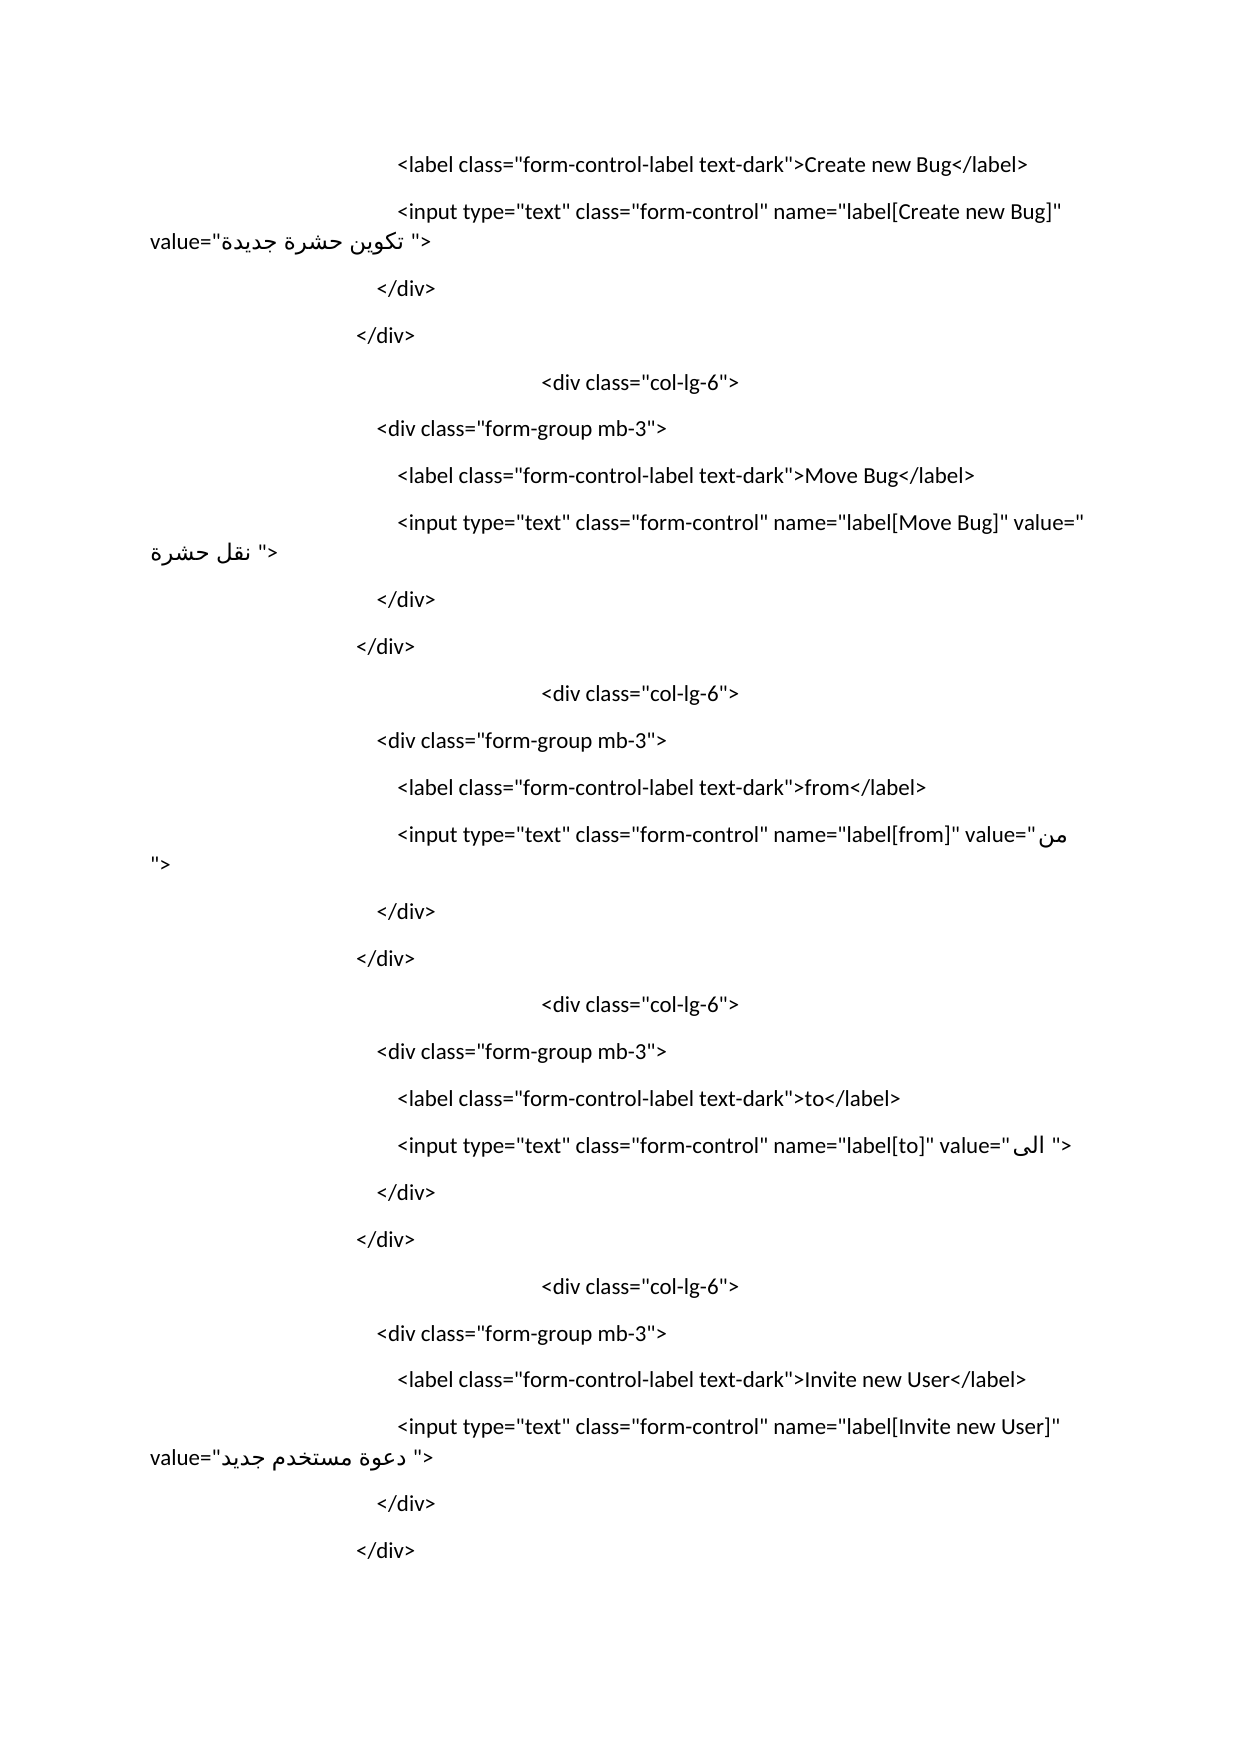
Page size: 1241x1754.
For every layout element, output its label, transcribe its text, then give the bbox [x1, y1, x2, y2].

text <div class="col-lg-6"> [150, 991, 1090, 1019]
text <label class="form-control-label text-dark">Move Bug</label> [150, 461, 1090, 489]
text <label class="form-control-label text-dark">Invite new User</label> [150, 1366, 1090, 1394]
text <input type="text" class="form-control" name="label[Create new Bug]" value="تكوين حشرة جديدة "> [150, 197, 1090, 255]
text <input type="text" class="form-control" name="label[Invite new User]" value="دعوة مستخدم جديد "> [150, 1412, 1090, 1471]
text </div> [150, 321, 1090, 349]
text </div> [150, 1178, 1090, 1206]
text </div> [150, 1489, 1090, 1518]
text <label class="form-control-label text-dark">from</label> [150, 773, 1090, 801]
text <div class="form-group mb-3"> [150, 726, 1090, 754]
text </div> [150, 585, 1090, 613]
text </div> [150, 632, 1090, 660]
text </div> [150, 944, 1090, 972]
text <div class="col-lg-6"> [150, 1272, 1090, 1300]
text <label class="form-control-label text-dark">Create new Bug</label> [150, 150, 1090, 178]
text <input type="text" class="form-control" name="label[to]" value="الى "> [150, 1131, 1090, 1159]
text <label class="form-control-label text-dark">to</label> [150, 1084, 1090, 1112]
text <div class="form-group mb-3"> [150, 414, 1090, 443]
text <div class="form-group mb-3"> [150, 1319, 1090, 1347]
text </div> [150, 1225, 1090, 1253]
text </div> [150, 897, 1090, 925]
text </div> [150, 1536, 1090, 1564]
text <div class="col-lg-6"> [150, 368, 1090, 396]
text <input type="text" class="form-control" name="label[from]" value="من "> [150, 820, 1090, 878]
text <div class="col-lg-6"> [150, 679, 1090, 707]
text <input type="text" class="form-control" name="label[Move Bug]" value="نقل حشرة "> [150, 508, 1090, 567]
text <div class="form-group mb-3"> [150, 1037, 1090, 1066]
text </div> [150, 274, 1090, 302]
